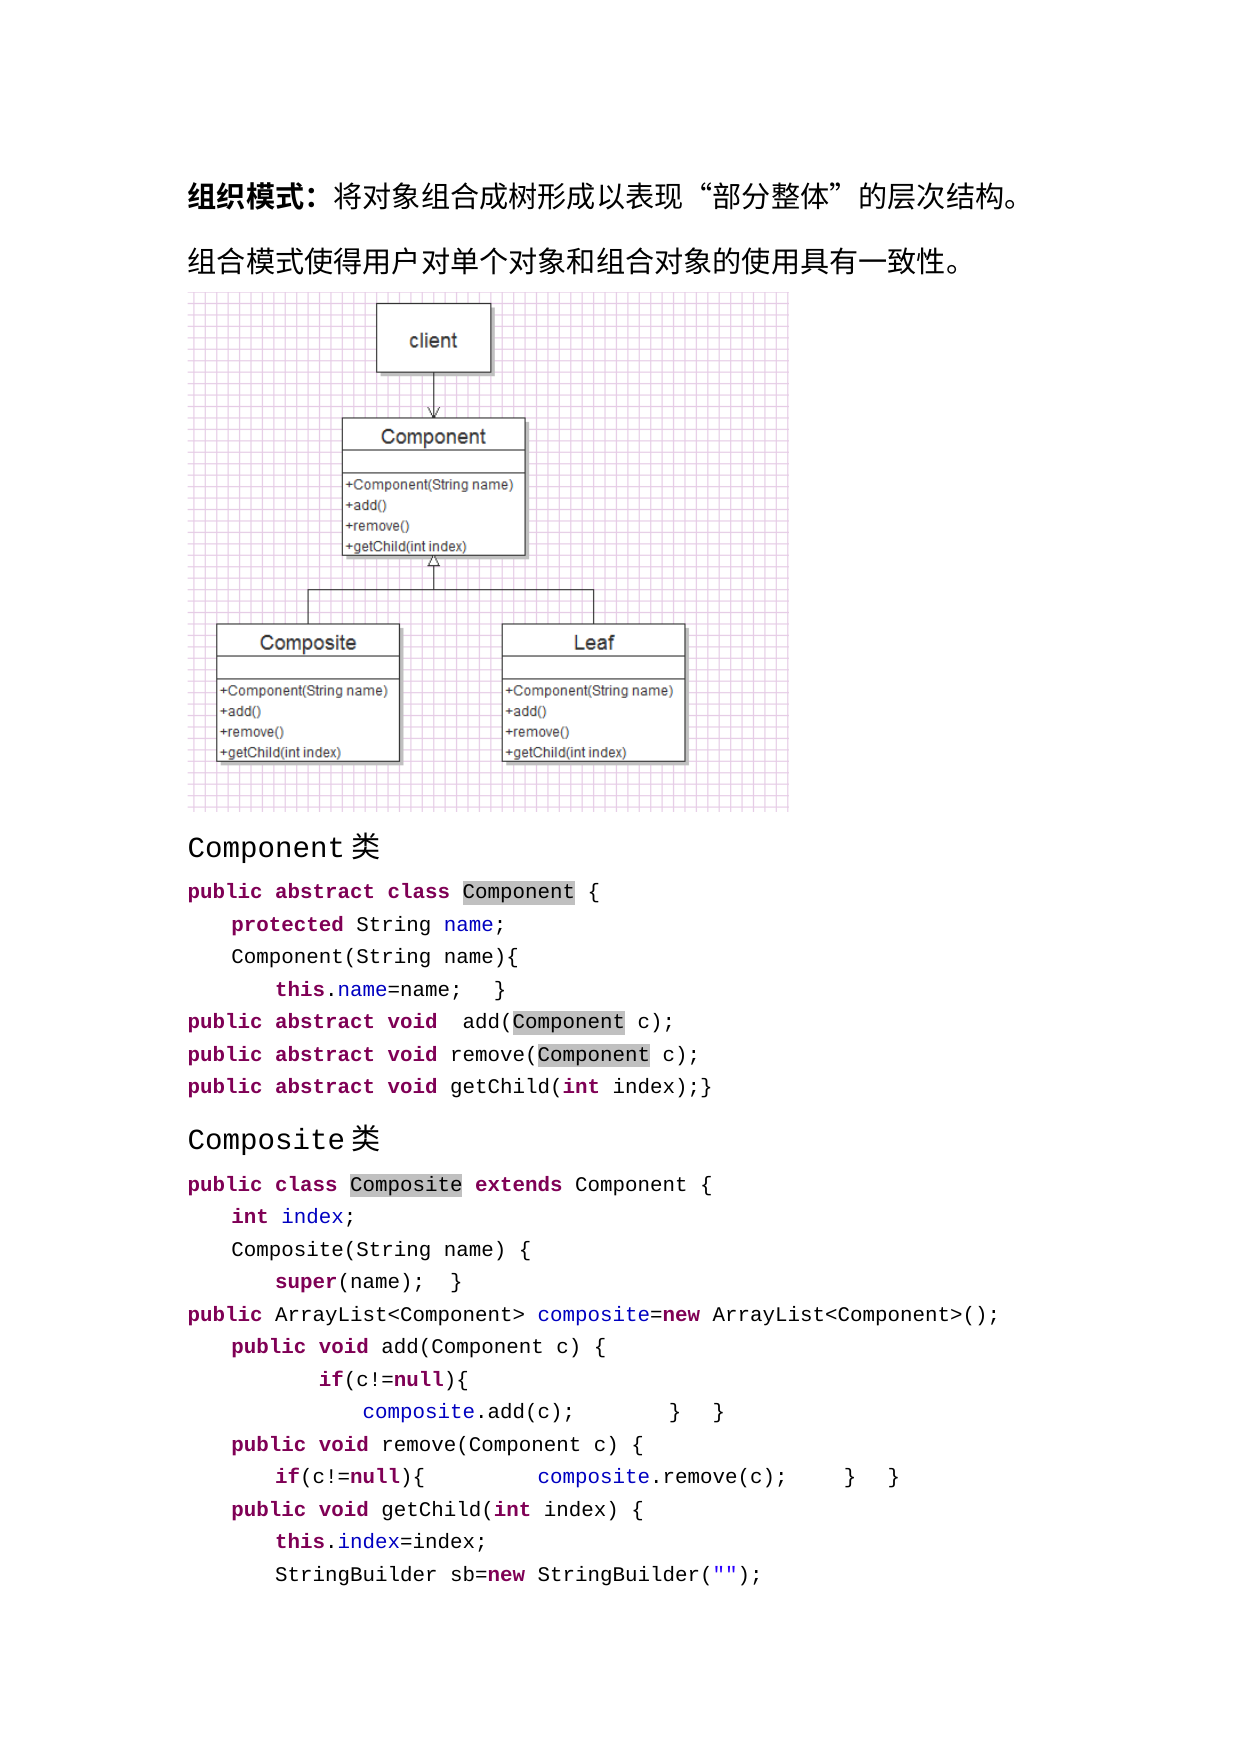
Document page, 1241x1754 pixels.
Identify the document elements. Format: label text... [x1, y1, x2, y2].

text Component(String name){ [187, 942, 1053, 974]
picture [187, 292, 789, 812]
text if(c!=null){ [187, 1364, 1053, 1397]
text int index; [187, 1202, 1053, 1234]
text public abstract class Component { [187, 877, 1053, 909]
text public abstract void remove(Component c); [187, 1039, 1053, 1072]
text public void add(Component c) { [187, 1332, 1053, 1364]
text public ArrayList<Component> composite=new ArrayList<Component>(); [187, 1299, 1053, 1332]
text this.index=index; [187, 1527, 1053, 1559]
text public void remove(Component c) { [187, 1429, 1053, 1462]
text Composite类 [187, 1104, 1053, 1169]
text public abstract void getChild(int index);} [187, 1072, 1053, 1104]
text StringBuilder sb=new StringBuilder(""); [187, 1559, 1053, 1592]
text public class Composite extends Component { [187, 1169, 1053, 1202]
text this.name=name; } [187, 974, 1053, 1007]
text protected String name; [187, 909, 1053, 942]
text 组织模式：将对象组合成树形成以表现“部分整体”的层次结构。组合模式使得用户对单个对象和组合对象的使用具有一致性。 [187, 162, 1053, 292]
text super(name); } [187, 1267, 1053, 1299]
text Component类 [187, 812, 1053, 877]
text public void getChild(int index) { [187, 1494, 1053, 1527]
text public abstract void add(Component c); [187, 1007, 1053, 1039]
text composite.add(c); } } [187, 1397, 1053, 1429]
text Composite(String name) { [187, 1234, 1053, 1267]
text if(c!=null){ composite.remove(c); } } [187, 1462, 1053, 1494]
